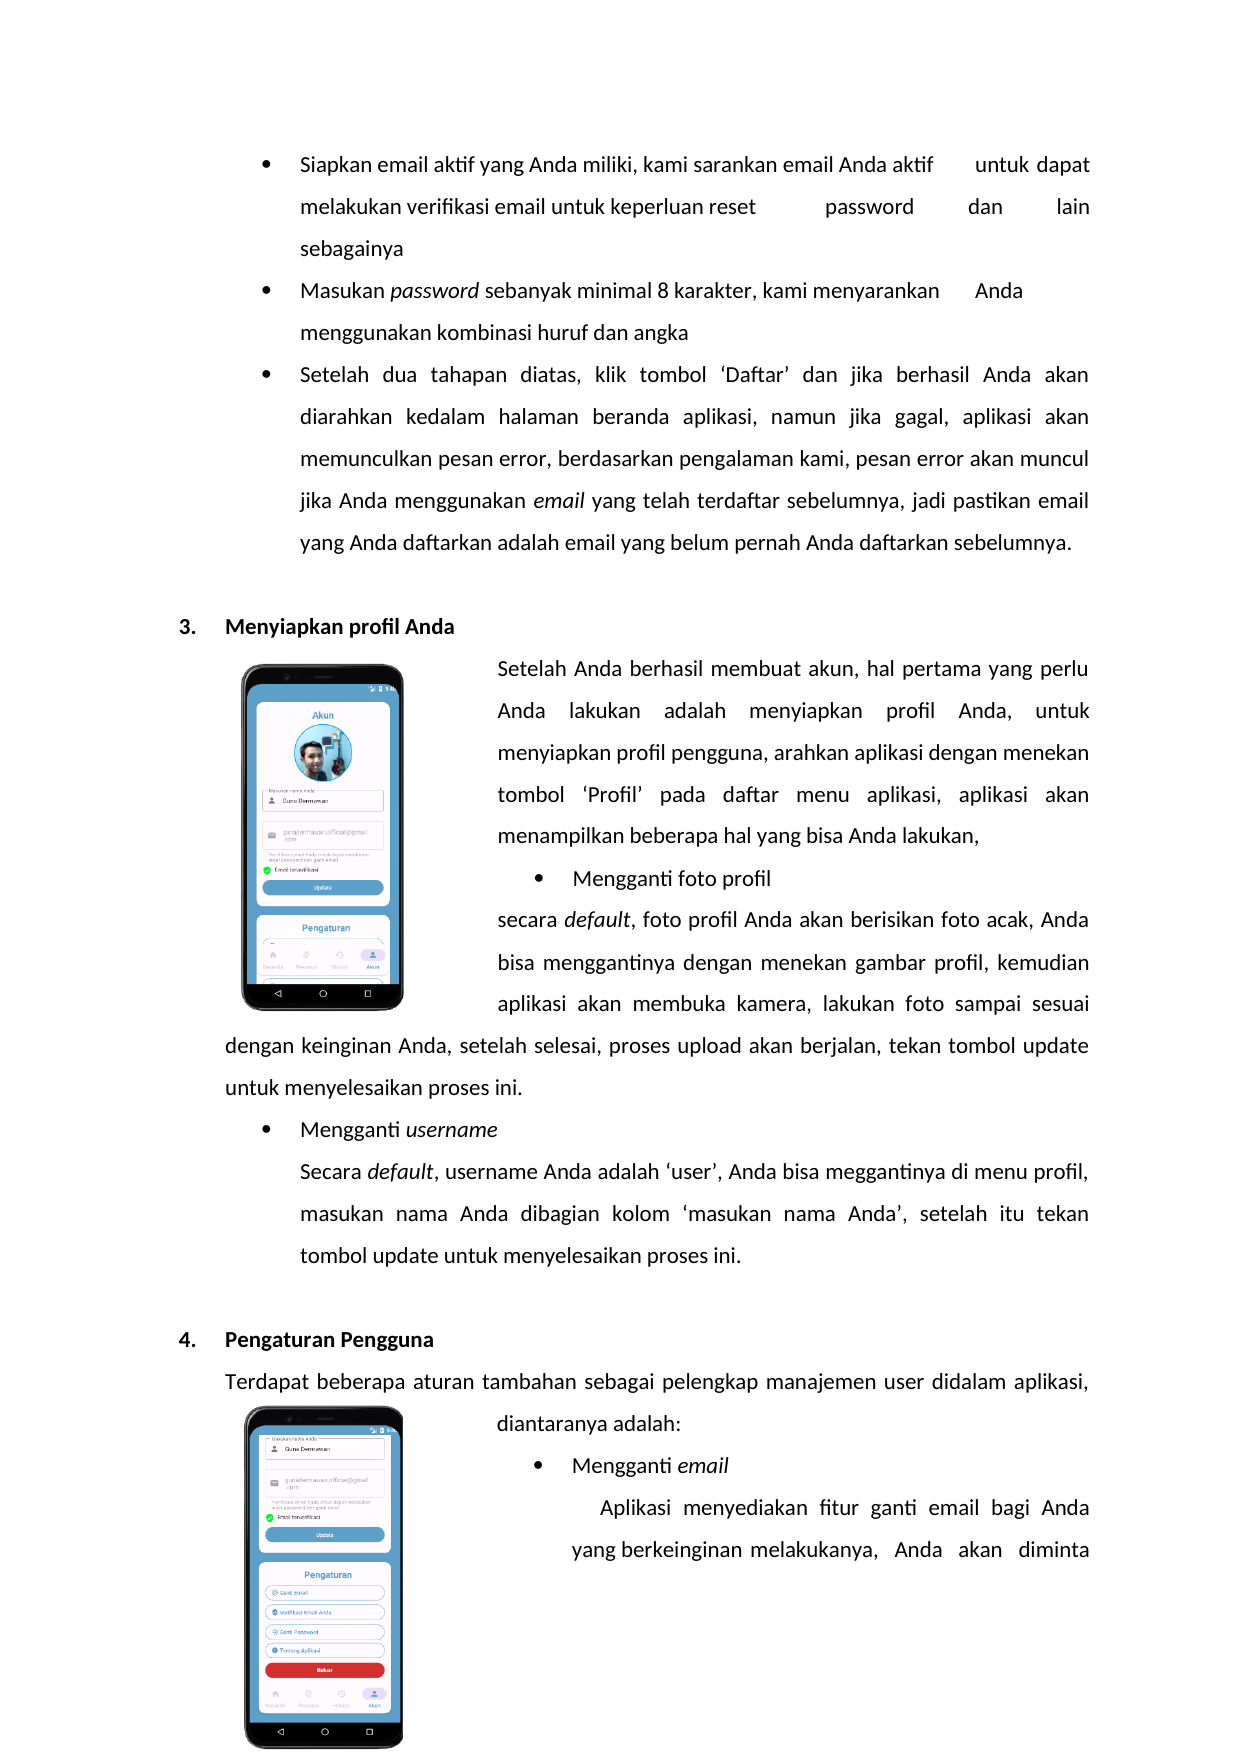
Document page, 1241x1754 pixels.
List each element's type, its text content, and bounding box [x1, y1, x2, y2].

list Masukan password sebanyak minimal 8 karakter, kami menyarankan Anda menggunakan kombinasi huruf dan angka [262, 276, 1090, 346]
picture [234, 661, 404, 1011]
list Siapkan email aktif yang Anda miliki, kami sarankan email Anda aktif untuk dapat melakukan verifikasi email untuk keperluan reset password dan lain sebagainya [262, 150, 1090, 262]
list Terdapat beberapa aturan tambahan sebagai pelengkap manajemen user didalam aplikasi, diantaranya adalah: [225, 1367, 1090, 1437]
list Menyiapkan profil Anda [187, 612, 1090, 640]
picture [237, 1399, 403, 1750]
list Secara default, username Anda adalah ‘user’, Anda bisa meggantinya di menu profil, masukan nama Anda dibagian kolom ‘masukan nama Anda’, setelah itu tekan tombol update untuk menyelesaikan proses ini. [300, 1157, 1090, 1269]
list Mengganti username [262, 1116, 1090, 1143]
list Mengganti email [403, 1451, 1090, 1479]
list Pengaturan Pengguna [187, 1325, 1090, 1353]
list Mengganti foto profil [404, 864, 1090, 892]
list Setelah dua tahapan diatas, klik tombol ‘Daftar’ dan jika berhasil Anda akan diarahkan kedalam halaman beranda aplikasi, namun jika gagal, aplikasi akan memunculkan pesan error, berdasarkan pengalaman kami, pesan error akan muncul jika Anda menggunakan email yang telah terdaftar sebelumnya, jadi pastikan email yang Anda daftarkan adalah email yang belum pernah Anda daftarkan sebelumnya. [262, 360, 1090, 556]
list Setelah Anda berhasil membuat akun, hal pertama yang perlu Anda lakukan adalah menyiapkan profil Anda, untuk menyiapkan profil pengguna, arahkan aplikasi dengan menekan tombol ‘Profil’ pada daftar menu aplikasi, aplikasi akan menampilkan beberapa hal yang bisa Anda lakukan, [225, 654, 1090, 850]
list secara default, foto profil Anda akan berisikan foto acak, Anda bisa menggantinya dengan menekan gambar profil, kemudian aplikasi akan membuka kamera, lakukan foto sampai sesuai dengan keinginan Anda, setelah selesai, proses upload akan berjalan, tekan tombol update untuk menyelesaikan proses ini. [225, 906, 1090, 1102]
